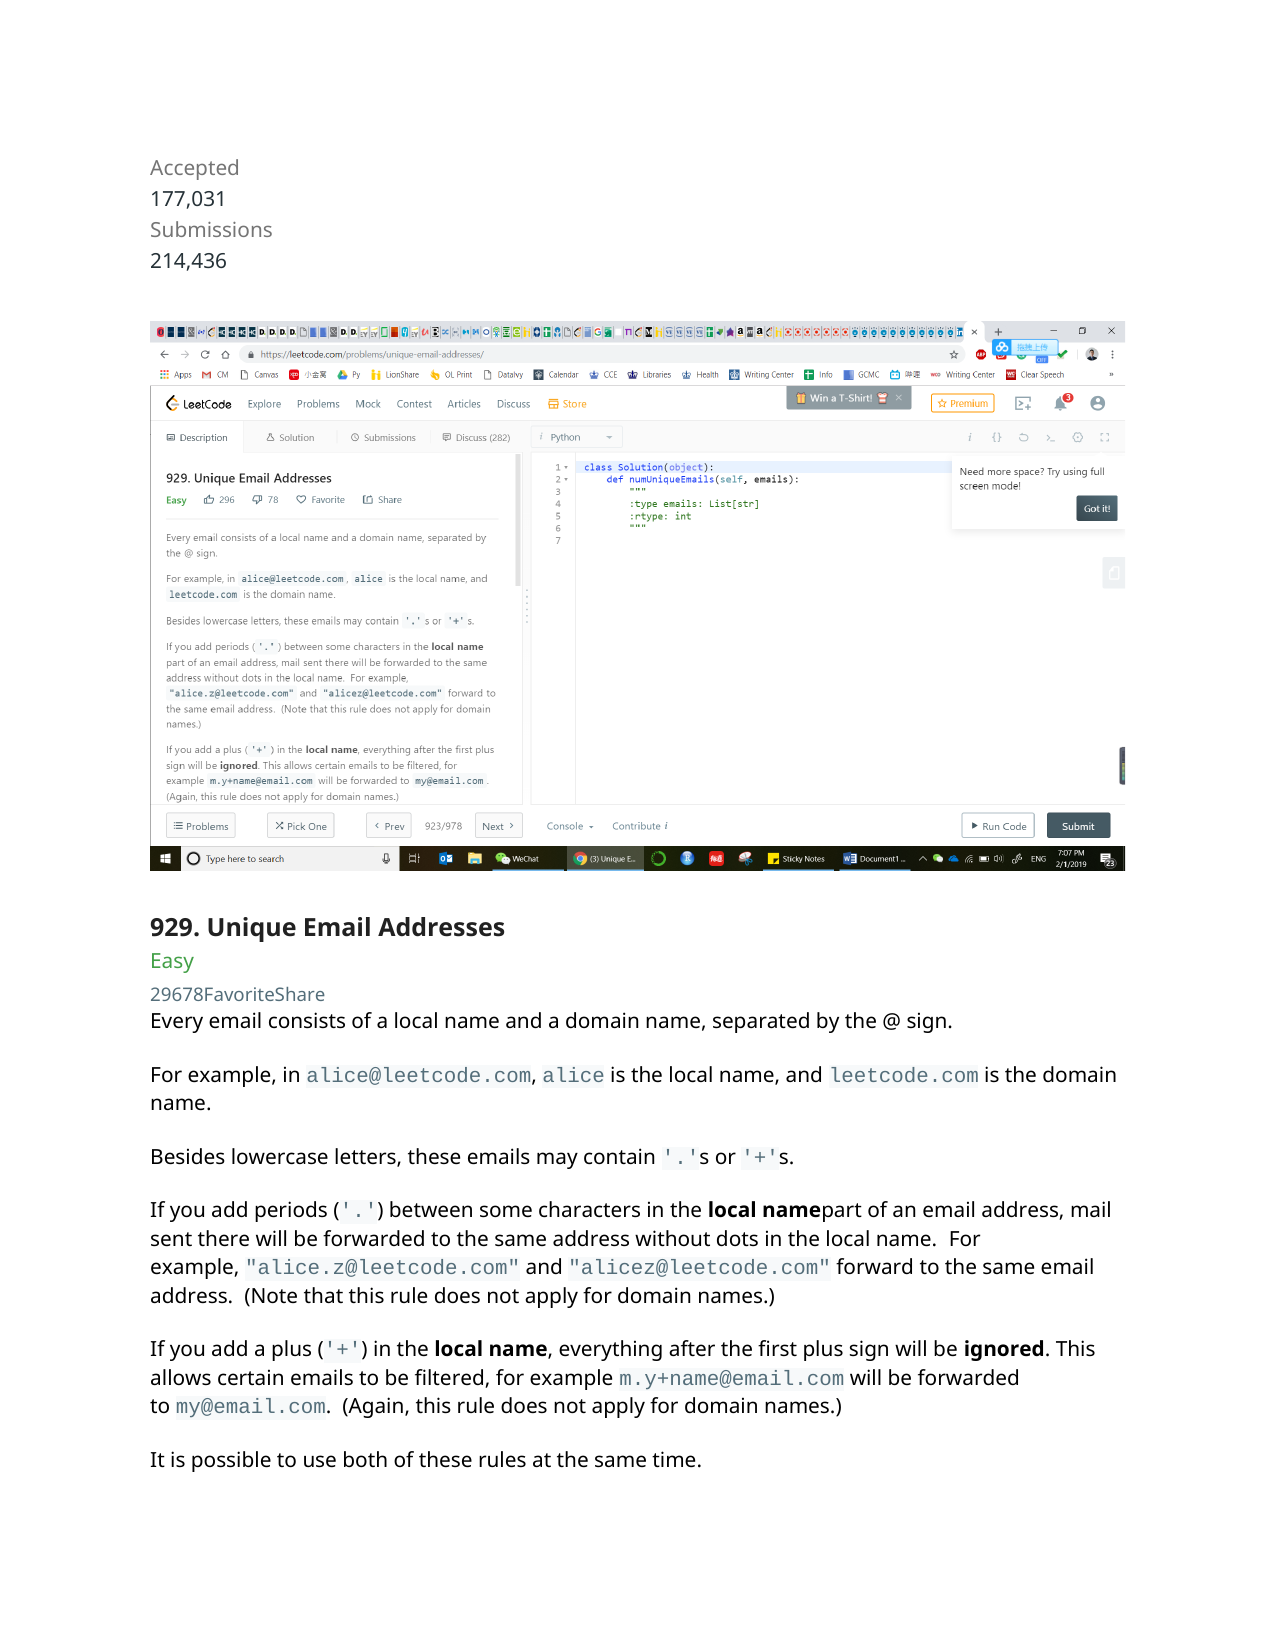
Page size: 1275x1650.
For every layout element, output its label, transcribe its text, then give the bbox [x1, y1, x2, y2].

text If you add a plus ('+') in the local name, everything after the first plus sign will be ignored. This allows certain emails to be filtered, for example m.y+name@email.com will be forwarded to my@email.com. (Again, this rule does not apply for domain names.) [150, 1334, 1125, 1420]
text Besides lowercase letters, these emails may contain '.'s or '+'s. [150, 1142, 1125, 1170]
text 29678FavoriteShare [150, 975, 1125, 1006]
text 929. Unique Email Addresses [150, 889, 1125, 944]
text It is possible to use both of these rules at the same time. [150, 1445, 1125, 1473]
picture [150, 321, 1125, 871]
text 214,436 [150, 244, 1125, 275]
text Submissions [150, 212, 1125, 244]
text 177,031 [150, 181, 1125, 212]
text Easy [150, 944, 1125, 975]
text Every email consists of a local name and a domain name, separated by the @ sign. [150, 1006, 1125, 1035]
text If you add periods ('.') between some characters in the local namepart of an email address, mail sent there will be forwarded to the same address without dots in the local name. For example, "alice.z@leetcode.com" and "alicez@leetcode.com" forward to the same email address. (Note that this rule does not apply for domain names.) [150, 1195, 1125, 1309]
text For example, in alice@leetcode.com, alice is the local name, and leetcode.com is the domain name. [150, 1060, 1125, 1117]
text Accepted [150, 150, 1125, 181]
